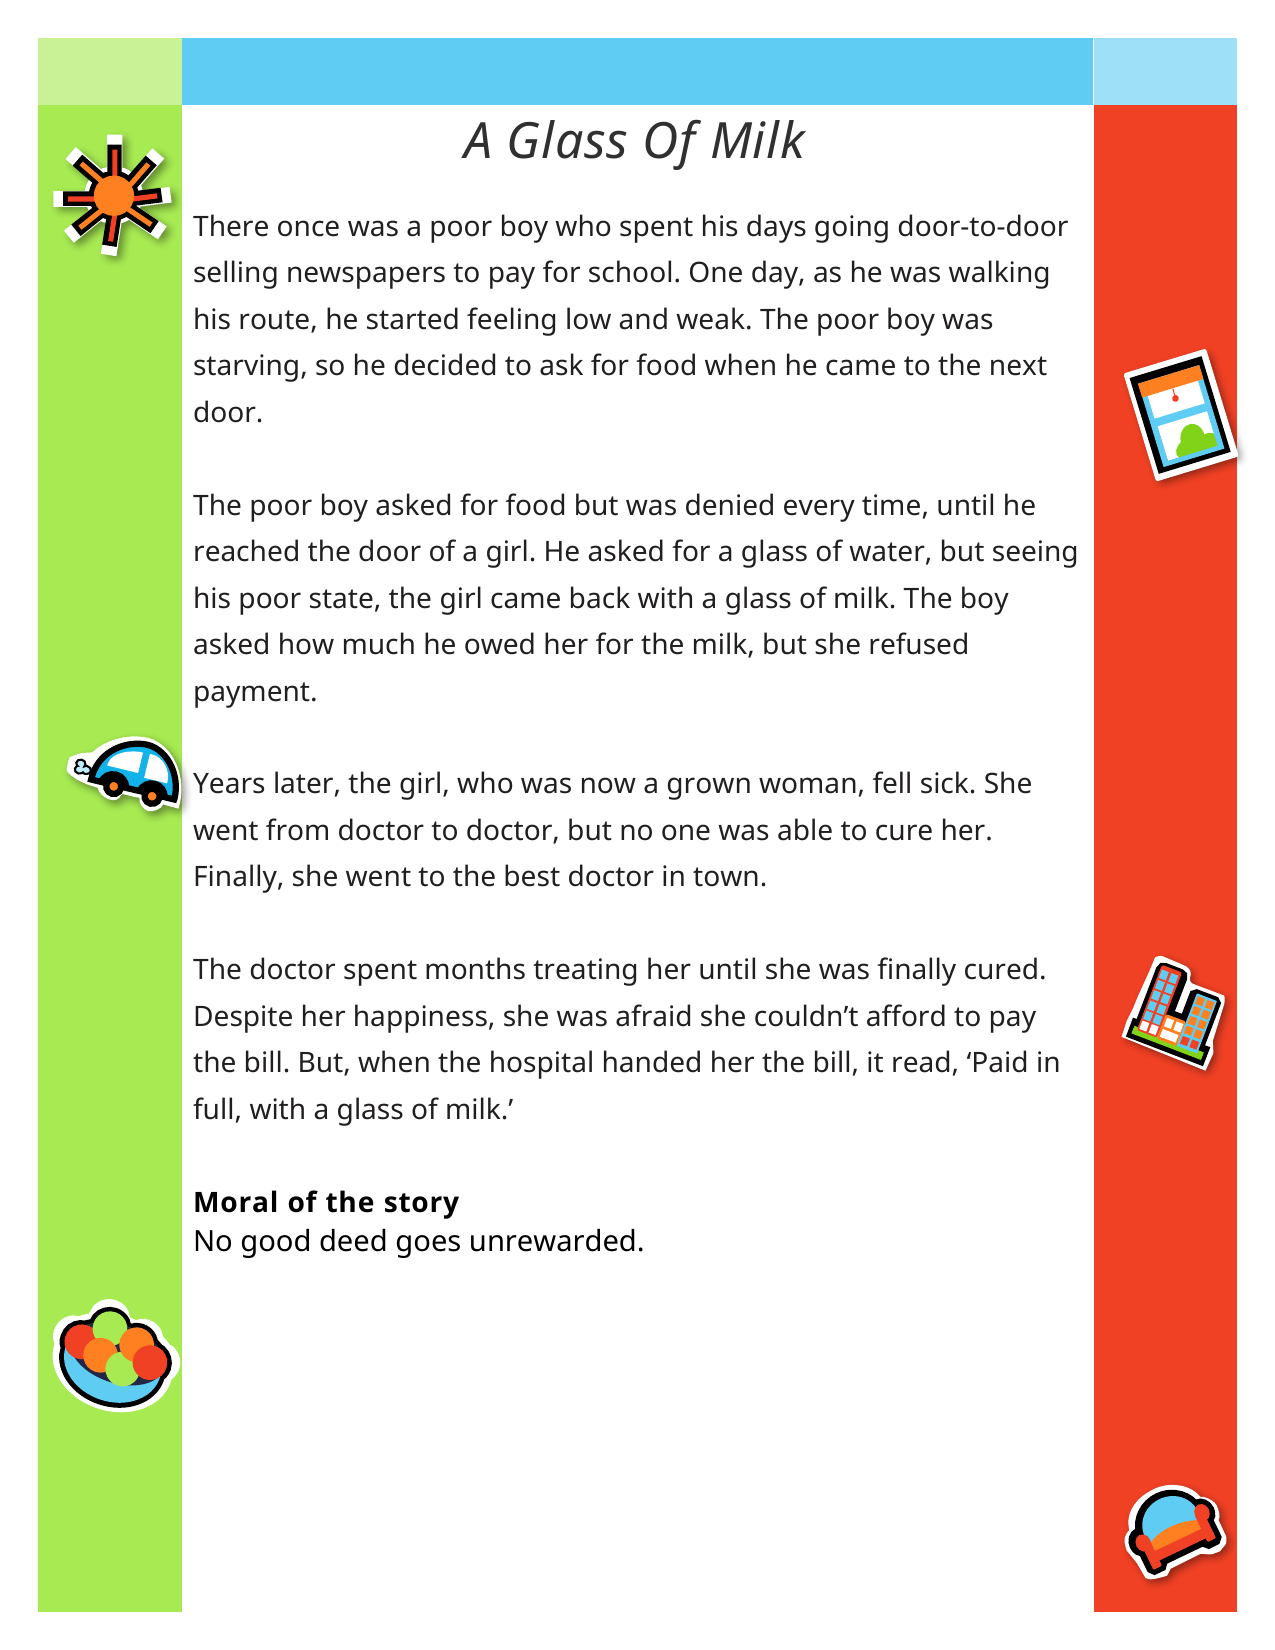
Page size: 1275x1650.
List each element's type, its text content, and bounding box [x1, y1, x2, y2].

table_cell [1094, 105, 1237, 1612]
table_header [1094, 38, 1237, 105]
table_cell [38, 105, 182, 1612]
table_cell A Glass Of Milk There once was a poor boy who spent his days going door-to-door selling newspapers to pay for school. One day, as he was walking his route, he started feeling low and weak. The poor boy was starving, so he decided to ask for food when he came to the next door. The poor boy asked for food but was denied every time, until he reached the door of a girl. He asked for a glass of water, but seeing his poor state, the girl came back with a glass of milk. The boy asked how much he owed her for the milk, but she refused payment. Years later, the girl, who was now a grown woman, fell sick. She went from doctor to doctor, but no one was able to cure her. Finally, she went to the best doctor in town. The doctor spent months treating her until she was finally cured. Despite her happiness, she was afraid she couldn’t afford to pay the bill. But, when the hospital handed her the bill, it read, ‘Paid in full, with a glass of milk.’ Moral of the story No good deed goes unrewarded. [182, 105, 1093, 1612]
table_header [38, 38, 182, 105]
table_header [182, 38, 1093, 105]
